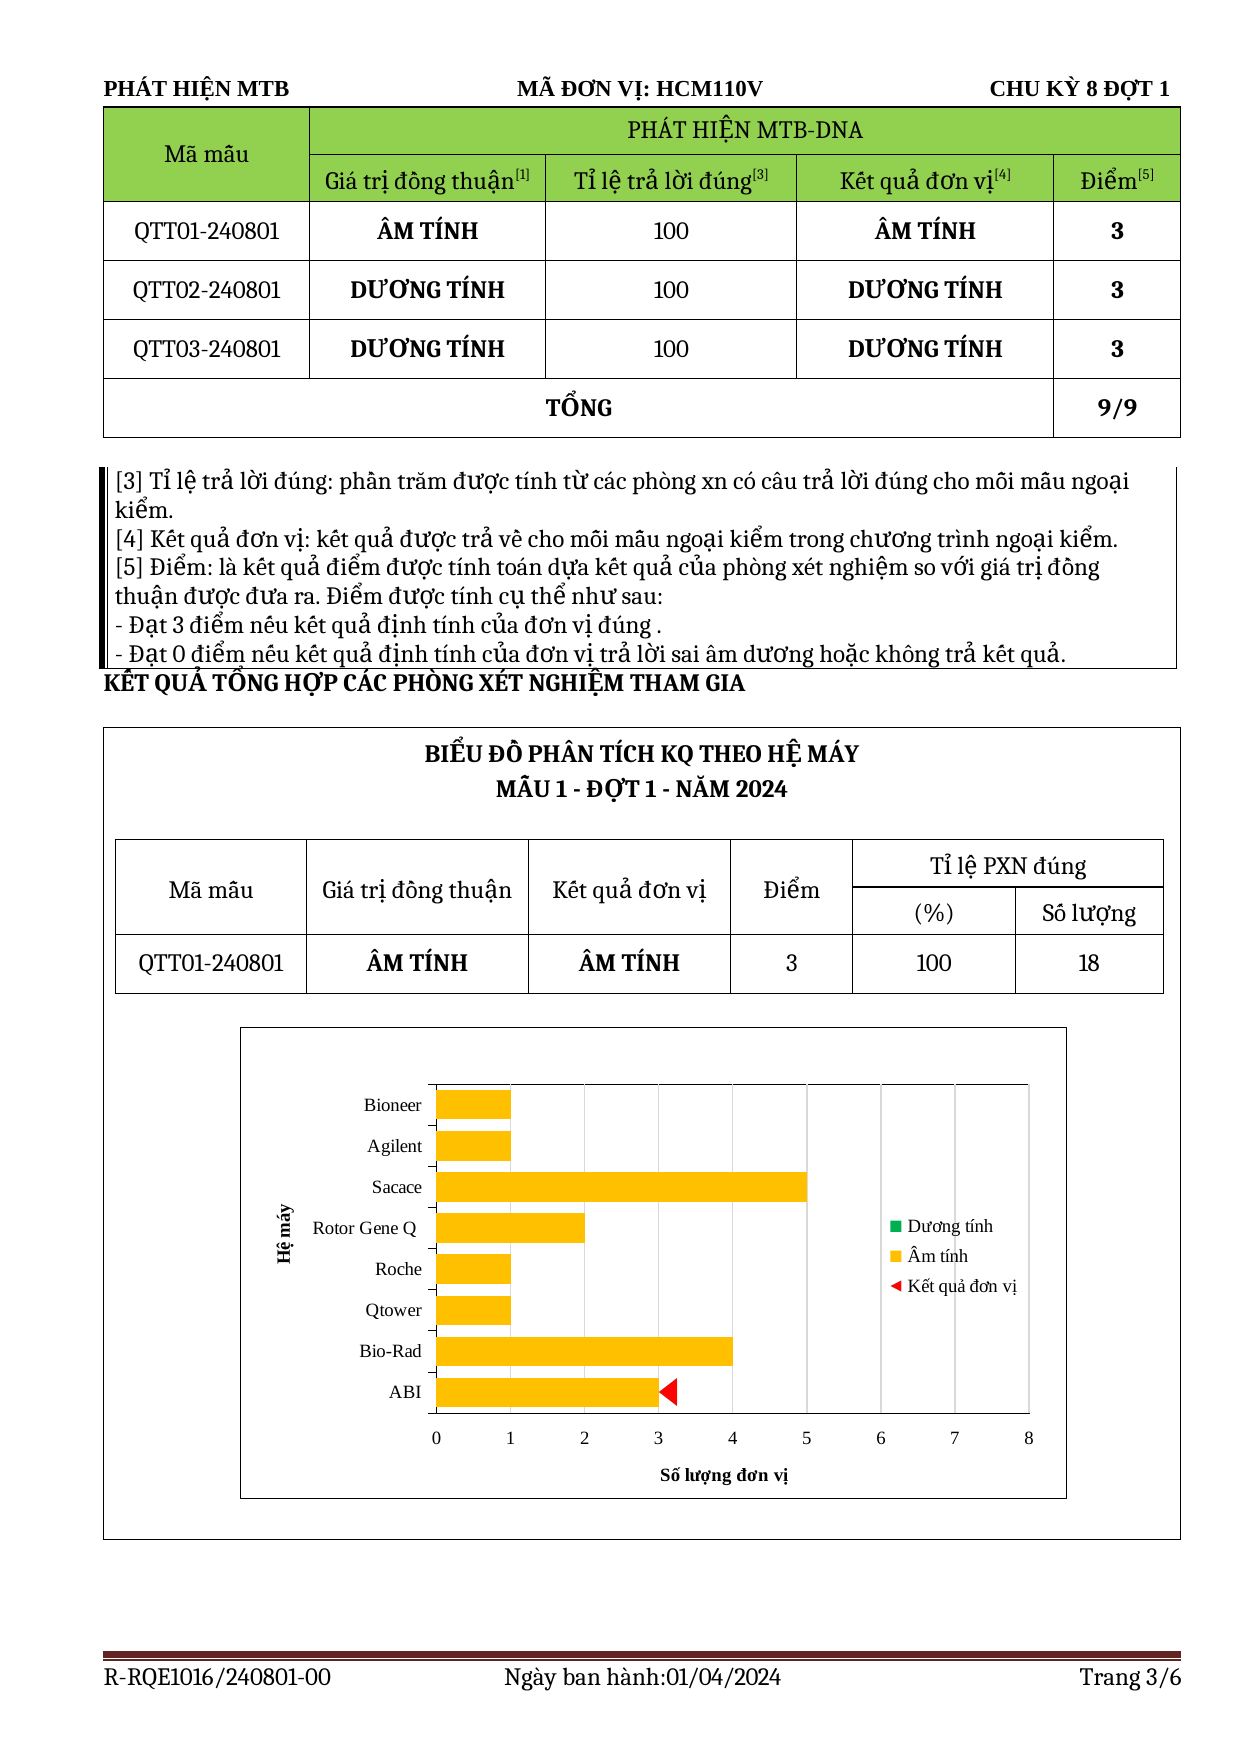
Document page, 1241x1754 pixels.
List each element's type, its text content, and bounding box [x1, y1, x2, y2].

table_cell DƯƠNG TÍNH [310, 320, 545, 378]
table_cell Giá trị đồng thuận[1] [310, 155, 545, 201]
table_cell 3 [1054, 202, 1180, 260]
table_cell ÂM TÍNH [797, 202, 1053, 260]
picture [890, 1280, 902, 1292]
table_cell 3 [1054, 261, 1180, 319]
table_cell 3 [1054, 320, 1180, 378]
table_cell 9/9 [1054, 379, 1180, 437]
table_header Mã mẫu [104, 108, 309, 201]
table_cell QTT03-240801 [104, 320, 309, 378]
table_header [3] Tỉ lệ trả lời đúng: phần trăm được tính từ các phòng xn có câu trả lời đúng cho mỗi mẫu ngoại kiểm. [4] Kết quả đơn vị: kết quả được trả về cho mỗi mẫu ngoại kiểm trong chương trình ngoại kiểm. [5] Điểm: là kết quả điểm được tính toán dựa kết quả của phòng xét nghiệm so với giá trị đồng thuận được đưa ra. Điểm được tính cụ thể như sau: - Đạt 3 điểm nếu kết quả định tính của đơn vị đúng . - Đạt 0 điểm nếu kết quả định tính của đơn vị trả lời sai âm dương hoặc không trả kết quả. [108, 467, 1176, 668]
table_cell Tỉ lệ trả lời đúng[3] [546, 155, 796, 201]
table_header PHÁT HIỆN MTB-DNA [310, 108, 1180, 154]
table_cell 100 [546, 320, 796, 378]
table_cell 100 [546, 202, 796, 260]
table_cell 100 [546, 261, 796, 319]
table_cell DƯƠNG TÍNH [797, 320, 1053, 378]
table_cell Điểm[5] [1054, 155, 1180, 201]
table_cell QTT02-240801 [104, 261, 309, 319]
table_cell DƯƠNG TÍNH [310, 261, 545, 319]
table_cell Kết quả đơn vị[4] [797, 155, 1053, 201]
table_header BIỂU ĐỒ PHÂN TÍCH KQ THEO HỆ MÁY MẪU 1 - ĐỢT 1 - NĂM 2024 [104, 728, 1180, 1538]
text KẾT QUẢ TỔNG HỢP CÁC PHÒNG XÉT NGHIỆM THAM GIA [103, 669, 1181, 698]
table_cell ÂM TÍNH [310, 202, 545, 260]
table_cell QTT01-240801 [104, 202, 309, 260]
table_cell TỔNG [104, 379, 1053, 437]
table_cell DƯƠNG TÍNH [797, 261, 1053, 319]
picture [658, 1377, 678, 1407]
